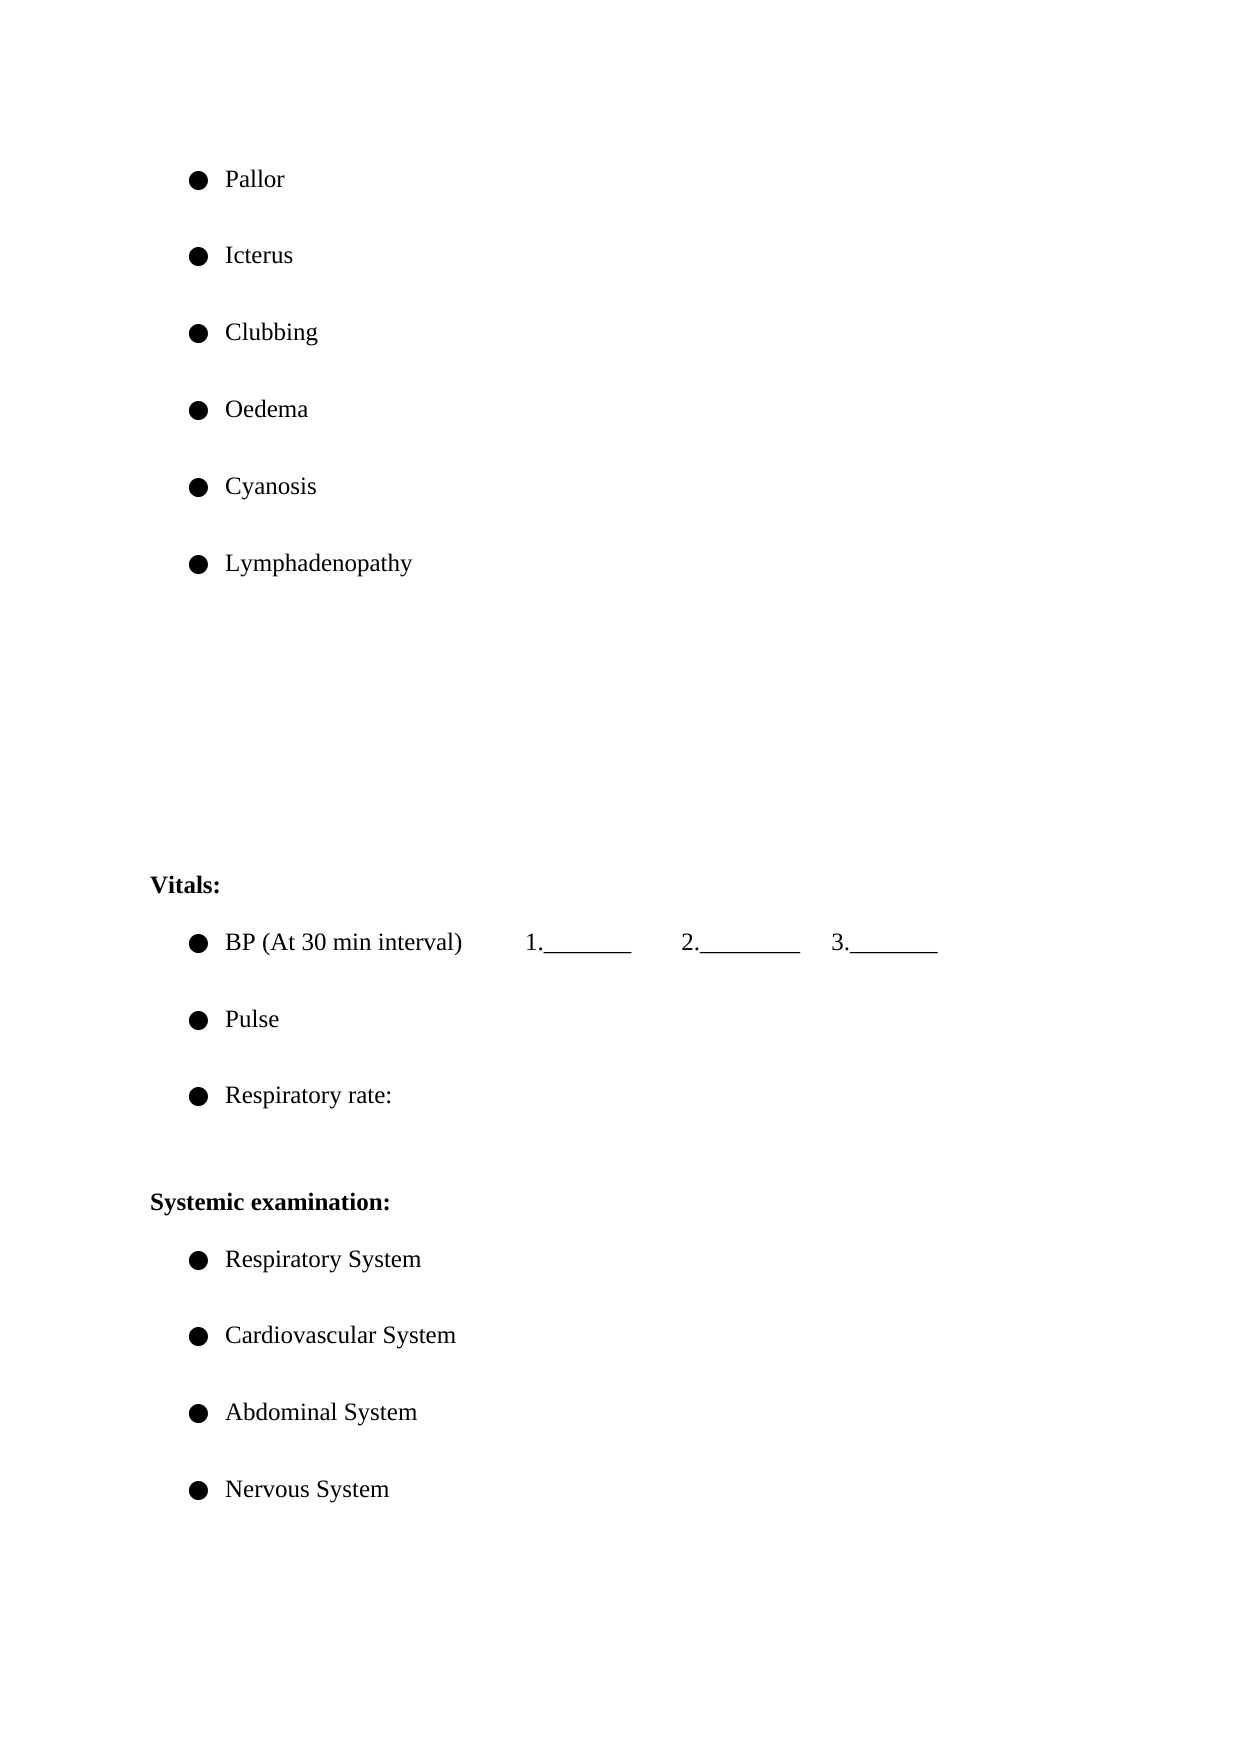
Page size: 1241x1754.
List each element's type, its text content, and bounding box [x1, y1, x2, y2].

list Cyanosis [187, 457, 1066, 509]
list Lymphadenopathy [187, 534, 1066, 586]
list Oedema [187, 381, 1066, 432]
list Nervous System [187, 1461, 1066, 1512]
text Vitals: [150, 870, 1090, 899]
list Abdominal System [187, 1384, 1066, 1435]
list BP (At 30 min interval) 1._______ 2.________ 3._______ [187, 913, 1066, 964]
list Clubbing [187, 304, 1066, 355]
list Pulse [187, 990, 1066, 1041]
list Respiratory System [187, 1230, 1066, 1281]
list Pallor [187, 150, 1066, 201]
list Respiratory rate: [187, 1067, 1066, 1118]
list Cardiovascular System [187, 1307, 1066, 1358]
text Systemic examination: [150, 1187, 1090, 1216]
list Icterus [187, 227, 1066, 278]
